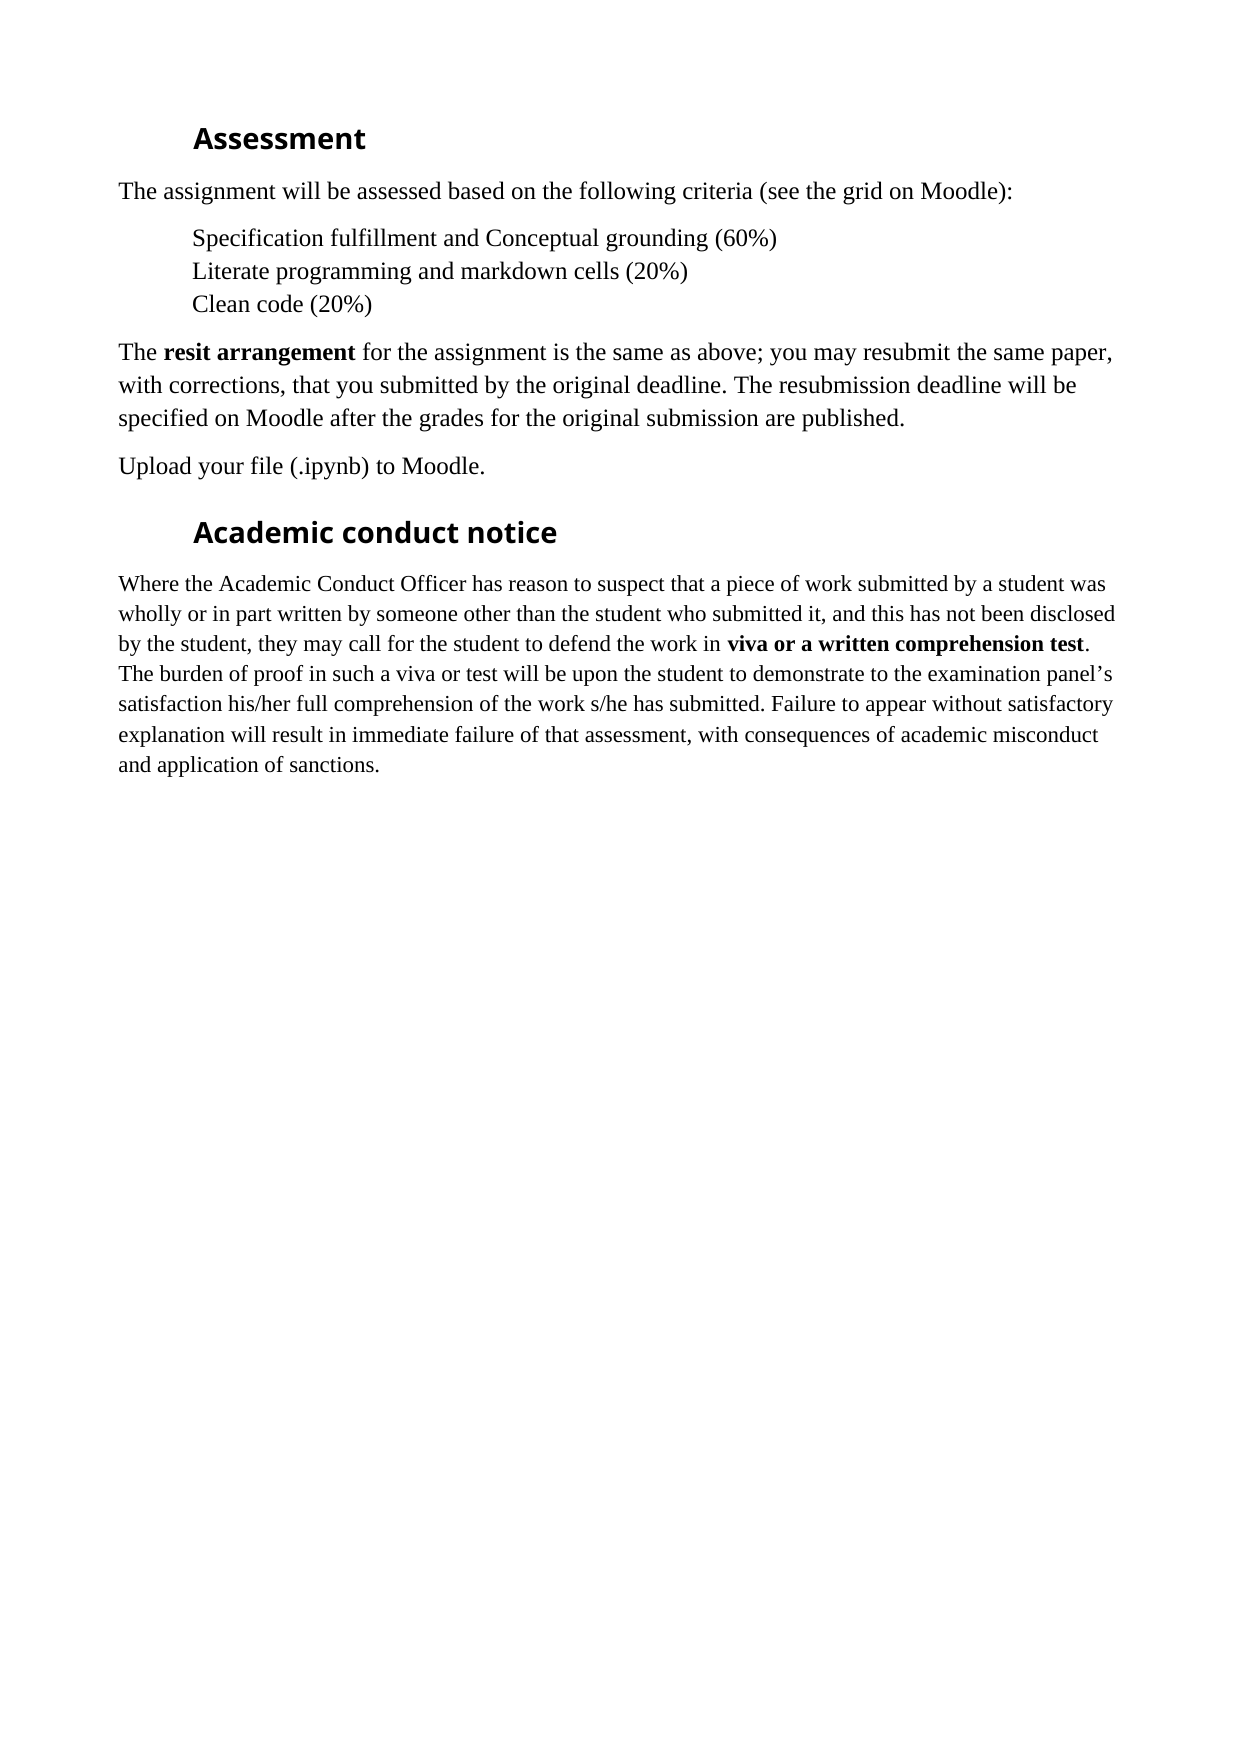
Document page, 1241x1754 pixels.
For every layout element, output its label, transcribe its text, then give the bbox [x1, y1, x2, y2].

list Specification fulfillment and Conceptual grounding (60%) [162, 223, 1122, 252]
text Where the Academic Conduct Officer has reason to suspect that a piece of work submitted by a student was wholly or in part written by someone other than the student who submitted it, and this has not been disclosed by the student, they may call for the student to defend the work in viva or a written comprehension test. The burden of proof in such a viva or test will be upon the student to demonstrate to the examination panel’s satisfaction his/her full comprehension of the work s/he has submitted. Failure to appear without satisfactory explanation will result in immediate failure of that assessment, with consequences of academic misconduct and application of sanctions. [118, 569, 1122, 777]
text The assignment will be assessed based on the following criteria (see the grid on Moodle): [118, 176, 1122, 204]
list Academic conduct notice [118, 512, 1122, 552]
list Clean code (20%) [162, 289, 1122, 318]
list Literate programming and markdown cells (20%) [162, 256, 1122, 285]
list Assessment [118, 118, 1122, 158]
text Upload your file (.ipynb) to Moodle. [118, 451, 1122, 479]
text The resit arrangement for the assignment is the same as above; you may resubmit the same paper, with corrections, that you submitted by the original deadline. The resubmission deadline will be specified on Moodle after the grades for the original submission are published. [118, 337, 1122, 432]
